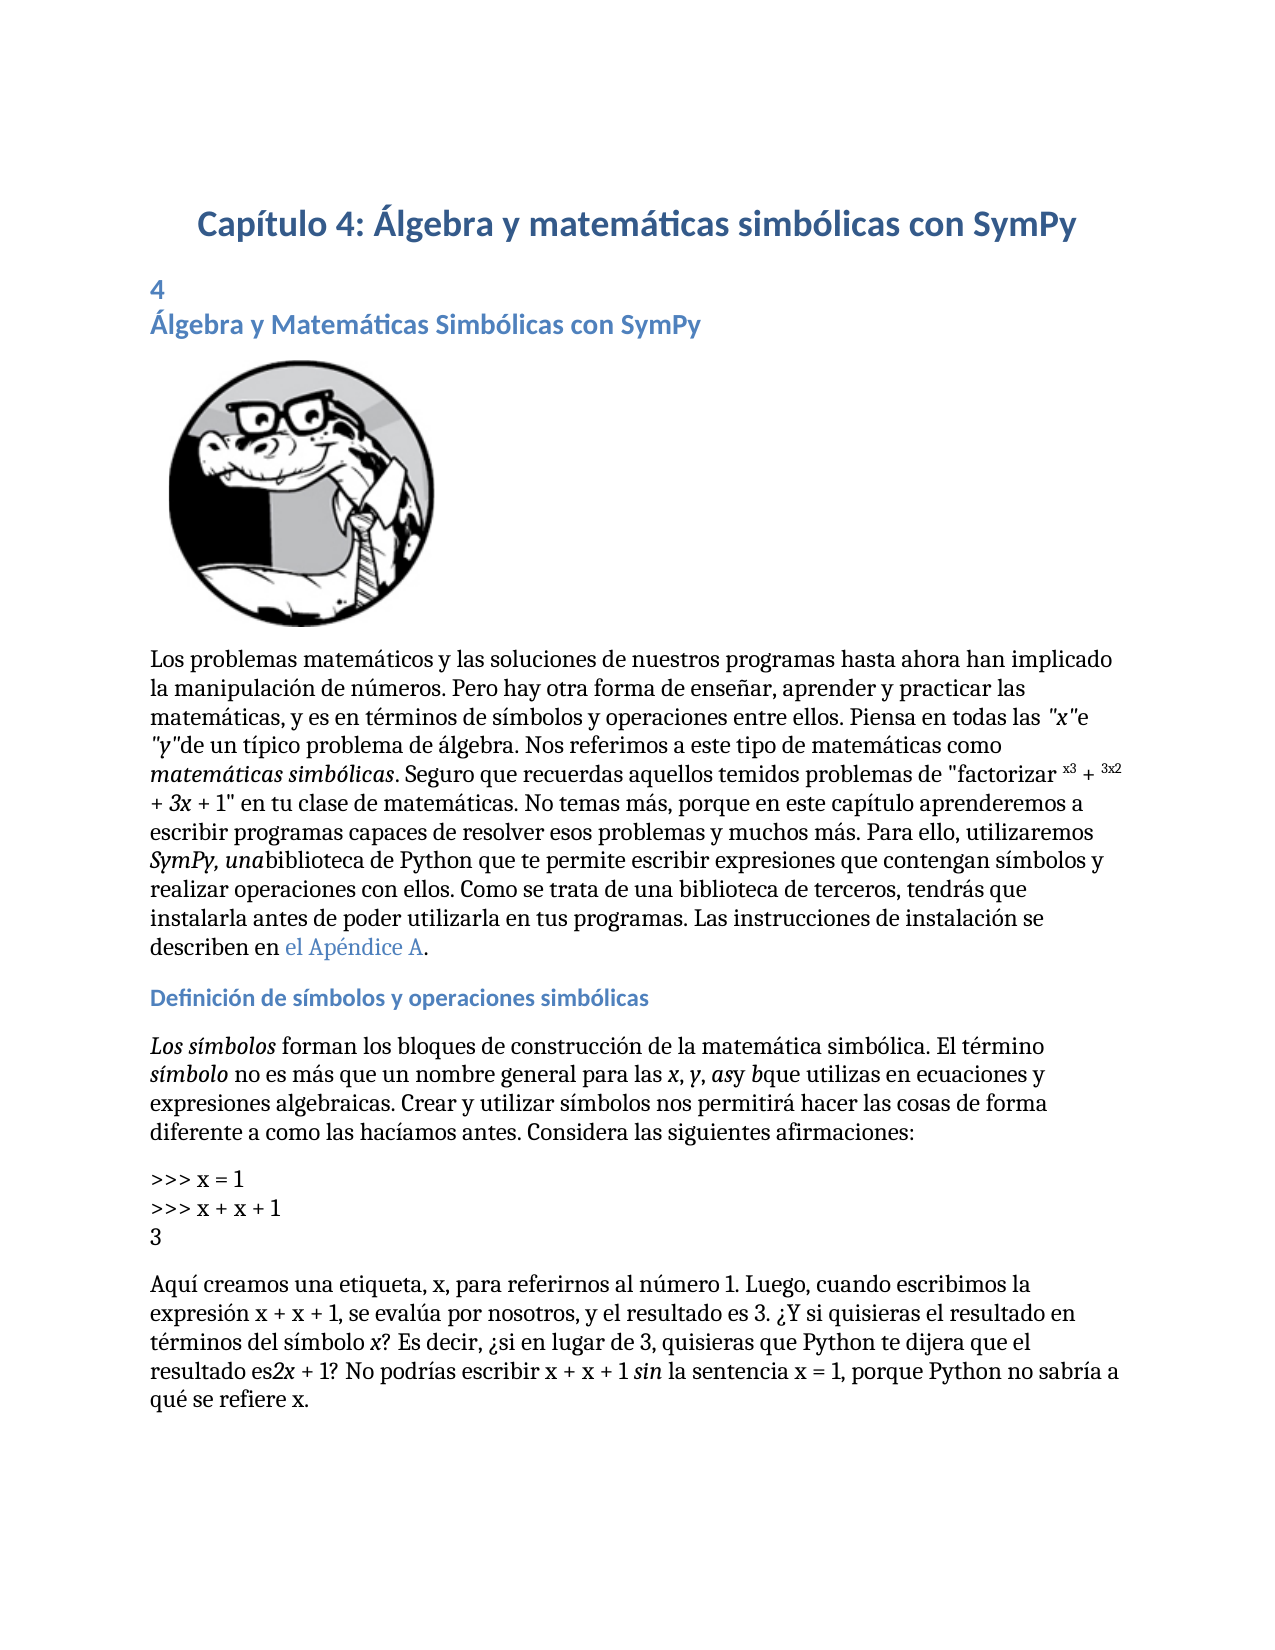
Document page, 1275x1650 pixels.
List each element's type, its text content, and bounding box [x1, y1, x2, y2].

subtitle 4 Álgebra y Matemáticas Simbólicas con SymPy [150, 271, 1125, 342]
subtitle Definición de símbolos y operaciones simbólicas [150, 982, 1125, 1013]
picture [168, 360, 435, 627]
title Capítulo 4: Álgebra y matemáticas simbólicas con SymPy [150, 200, 1125, 246]
text Los problemas matemáticos y las soluciones de nuestros programas hasta ahora han implicado la manipulación de números. Pero hay otra forma de enseñar, aprender y practicar las matemáticas, y es en términos de símbolos y operaciones entre ellos. Piensa en todas las "x"e "y"de un típico problema de álgebra. Nos referimos a este tipo de matemáticas como matemáticas simbólicas. Seguro que recuerdas aquellos temidos problemas de "factorizar x3 + 3x2 + 3x + 1" en tu clase de matemáticas. No temas más, porque en este capítulo aprenderemos a escribir programas capaces de resolver esos problemas y muchos más. Para ello, utilizaremos SymPy, unabiblioteca de Python que te permite escribir expresiones que contengan símbolos y realizar operaciones con ellos. Como se trata de una biblioteca de terceros, tendrás que instalarla antes de poder utilizarla en tus programas. Las instrucciones de instalación se describen en el Apéndice A. [150, 645, 1125, 961]
text Los símbolos forman los bloques de construcción de la matemática simbólica. El término símbolo no es más que un nombre general para las x, y, asy bque utilizas en ecuaciones y expresiones algebraicas. Crear y utilizar símbolos nos permitirá hacer las cosas de forma diferente a como las hacíamos antes. Considera las siguientes afirmaciones: [150, 1032, 1125, 1147]
text Aquí creamos una etiqueta, x, para referirnos al número 1. Luego, cuando escribimos la expresión x + x + 1, se evalúa por nosotros, y el resultado es 3. ¿Y si quisieras el resultado en términos del símbolo x? Es decir, ¿si en lugar de 3, quisieras que Python te dijera que el resultado es2x + 1? No podrías escribir x + x + 1 sin la sentencia x = 1, porque Python no sabría a qué se refiere x. [150, 1270, 1125, 1414]
text >>> x = 1 >>> x + x + 1 3 [150, 1165, 1125, 1252]
